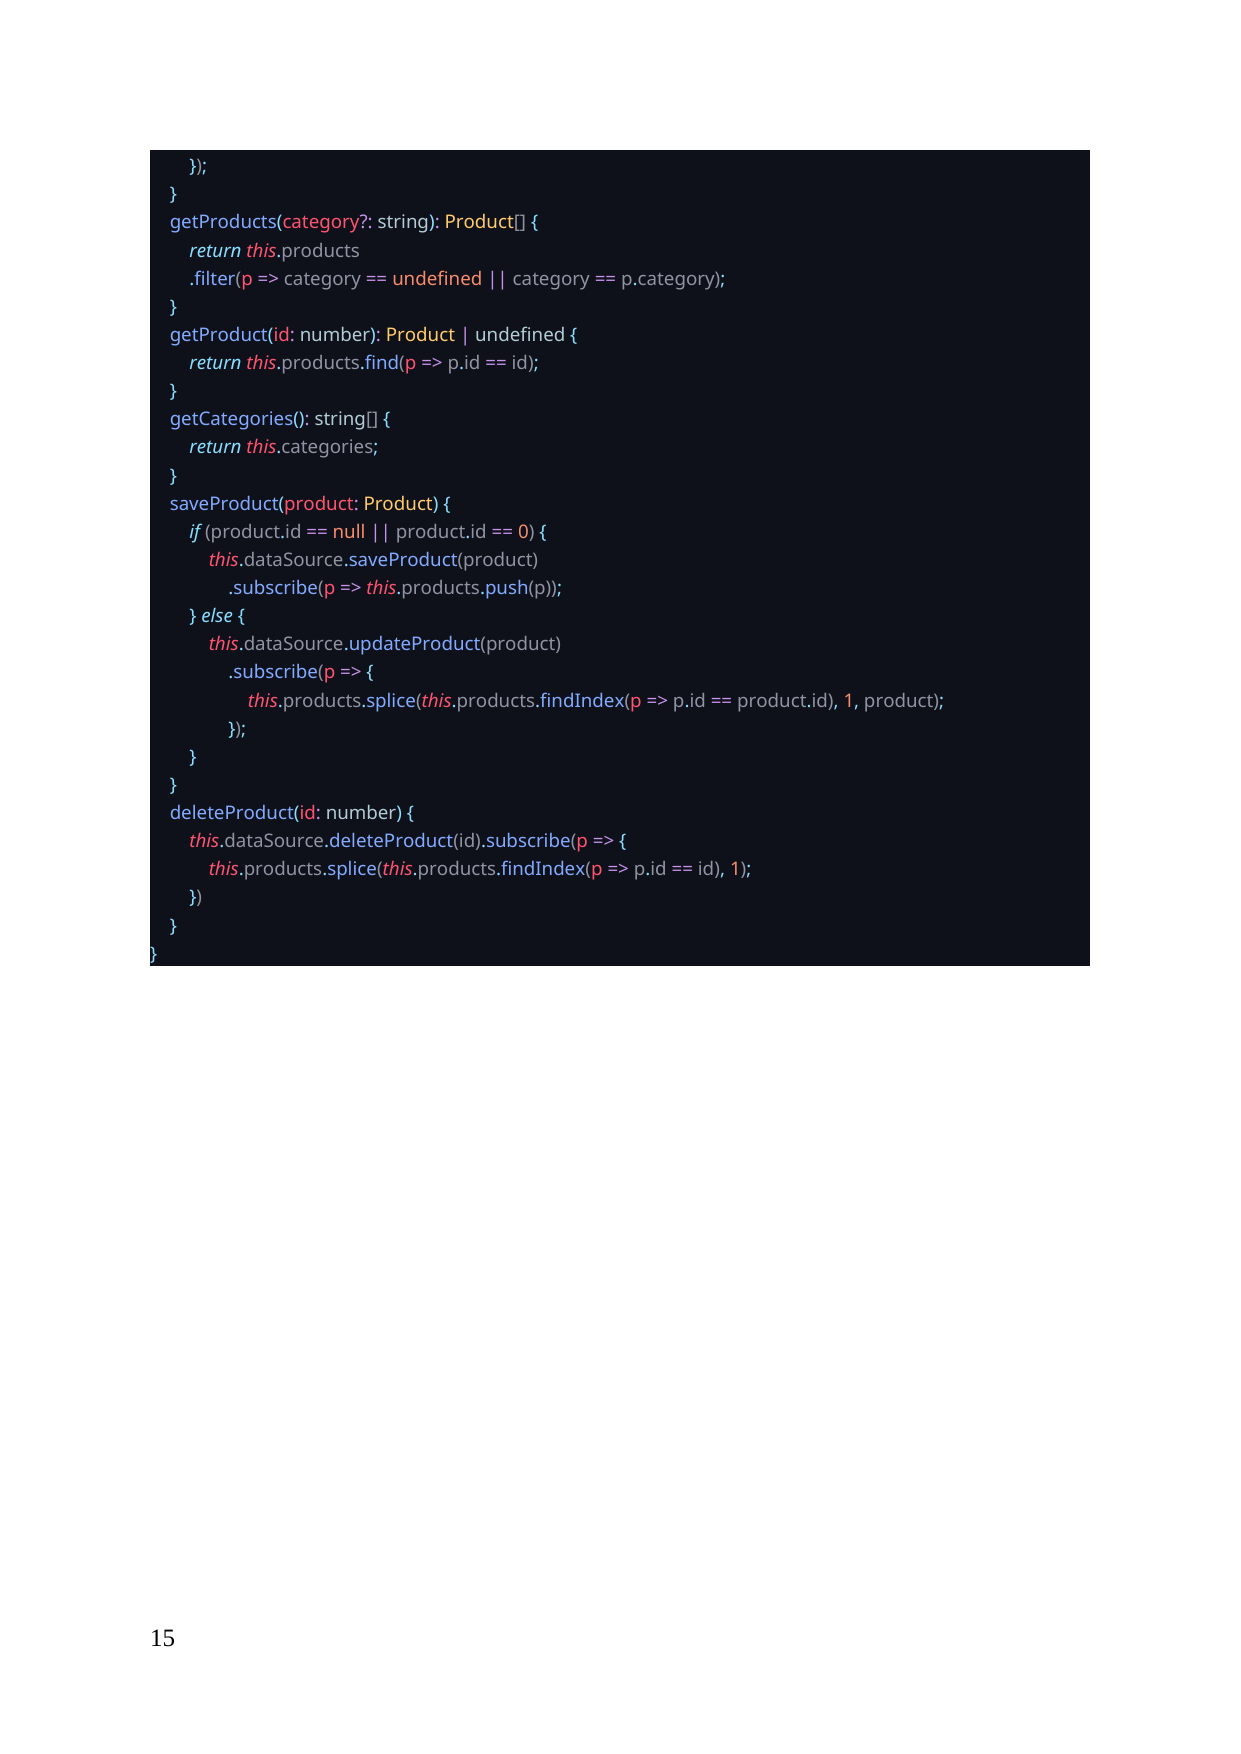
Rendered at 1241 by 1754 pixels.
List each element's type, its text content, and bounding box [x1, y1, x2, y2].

text deleteProduct(id: number) { [150, 797, 1090, 825]
text getProducts(category?: string): Product[] { [150, 206, 1090, 234]
text return this.products [150, 234, 1090, 262]
text this.dataSource.deleteProduct(id).subscribe(p => { [150, 825, 1090, 853]
text } [150, 909, 1090, 937]
text } [150, 291, 1090, 319]
text this.dataSource.saveProduct(product) [150, 544, 1090, 572]
text } [150, 741, 1090, 769]
text } [150, 459, 1090, 487]
text return this.categories; [150, 431, 1090, 459]
text getProduct(id: number): Product | undefined { [150, 319, 1090, 347]
text } [150, 375, 1090, 403]
text this.products.splice(this.products.findIndex(p => p.id == id), 1); [150, 853, 1090, 881]
text this.dataSource.updateProduct(product) [150, 628, 1090, 656]
text } [150, 769, 1090, 797]
text .filter(p => category == undefined || category == p.category); [150, 262, 1090, 291]
text getCategories(): string[] { [150, 403, 1090, 431]
text } [150, 178, 1090, 206]
text }) [150, 881, 1090, 909]
text this.products.splice(this.products.findIndex(p => p.id == product.id), 1, product); [150, 684, 1090, 712]
text .subscribe(p => this.products.push(p)); [150, 572, 1090, 600]
text return this.products.find(p => p.id == id); [150, 347, 1090, 375]
text }); [150, 712, 1090, 741]
text }); [150, 150, 1090, 178]
text } else { [150, 600, 1090, 628]
text saveProduct(product: Product) { [150, 487, 1090, 516]
text if (product.id == null || product.id == 0) { [150, 516, 1090, 544]
text .subscribe(p => { [150, 656, 1090, 684]
text } [150, 937, 1090, 966]
